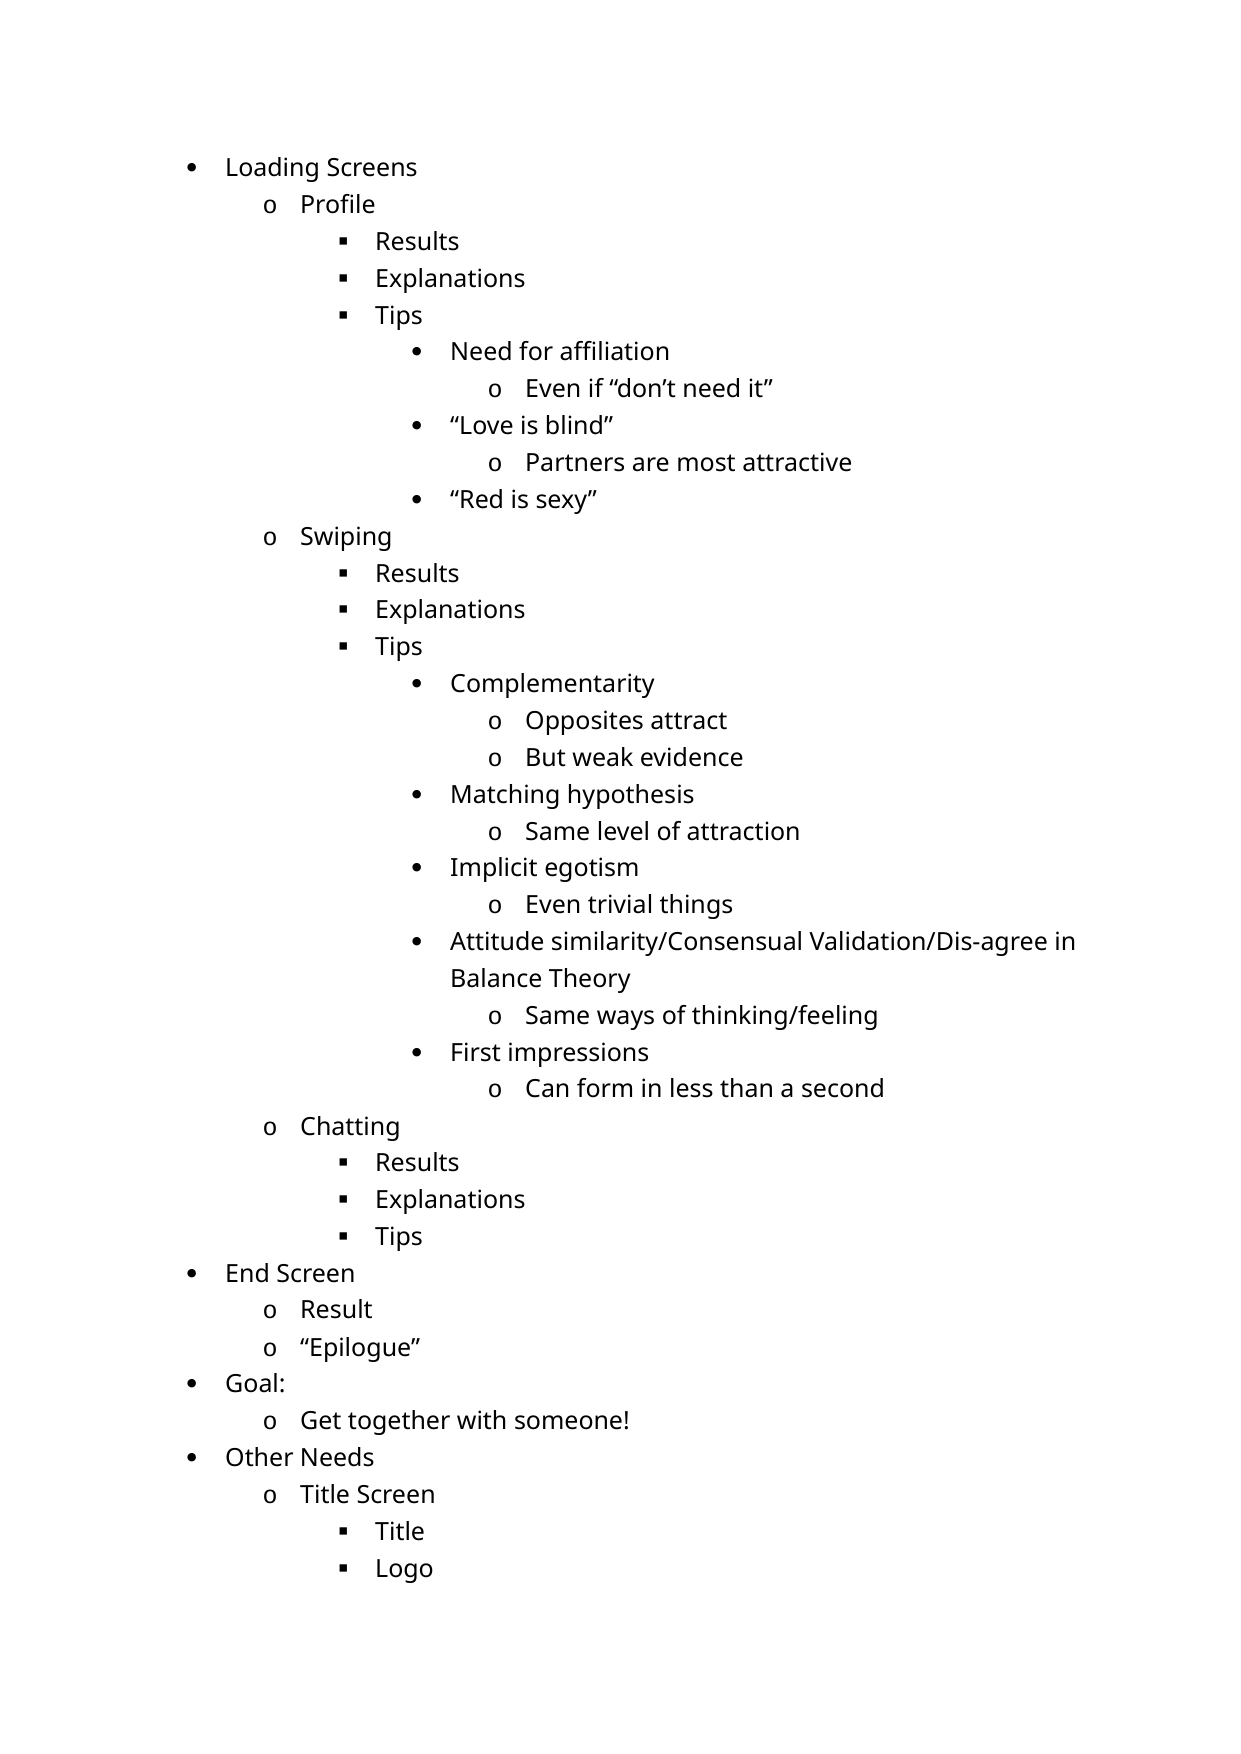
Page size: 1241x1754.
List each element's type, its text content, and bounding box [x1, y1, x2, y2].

list “Love is blind” [412, 408, 1090, 442]
list End Screen [187, 1255, 1090, 1289]
list “Epilogue” [262, 1329, 1090, 1363]
list Goal: [187, 1366, 1090, 1400]
list Get together with someone! [262, 1403, 1090, 1437]
list Opposites attract [487, 702, 1090, 737]
list Tips [337, 629, 1090, 663]
list First impressions [412, 1034, 1090, 1068]
list Chatting [262, 1108, 1090, 1142]
list Implicit egotism [412, 850, 1090, 884]
list Same ways of thinking/feeling [487, 997, 1090, 1032]
list Results [337, 224, 1090, 258]
list Even trivial things [487, 887, 1090, 921]
list Logo [337, 1550, 1090, 1584]
list Even if “don’t need it” [487, 371, 1090, 405]
list Tips [337, 297, 1090, 331]
list Explanations [337, 592, 1090, 626]
list Explanations [337, 1182, 1090, 1216]
list Partners are most attractive [487, 444, 1090, 479]
list “Red is sexy” [412, 482, 1090, 516]
list Loading Screens [187, 150, 1090, 184]
list Can form in less than a second [487, 1071, 1090, 1105]
list Attitude similarity/Consensual Validation/Dis-agree in Balance Theory [412, 924, 1090, 995]
list Results [337, 555, 1090, 589]
list But weak evidence [487, 739, 1090, 774]
list Title Screen [262, 1477, 1090, 1511]
list Results [337, 1145, 1090, 1179]
list Swiping [262, 518, 1090, 553]
list Title [337, 1514, 1090, 1548]
list Other Needs [187, 1440, 1090, 1474]
list Result [262, 1292, 1090, 1326]
list Tips [337, 1219, 1090, 1253]
list Matching hypothesis [412, 776, 1090, 810]
list Same level of attraction [487, 813, 1090, 847]
list Need for affiliation [412, 334, 1090, 368]
list Explanations [337, 261, 1090, 294]
list Profile [262, 187, 1090, 221]
list Complementarity [412, 666, 1090, 700]
